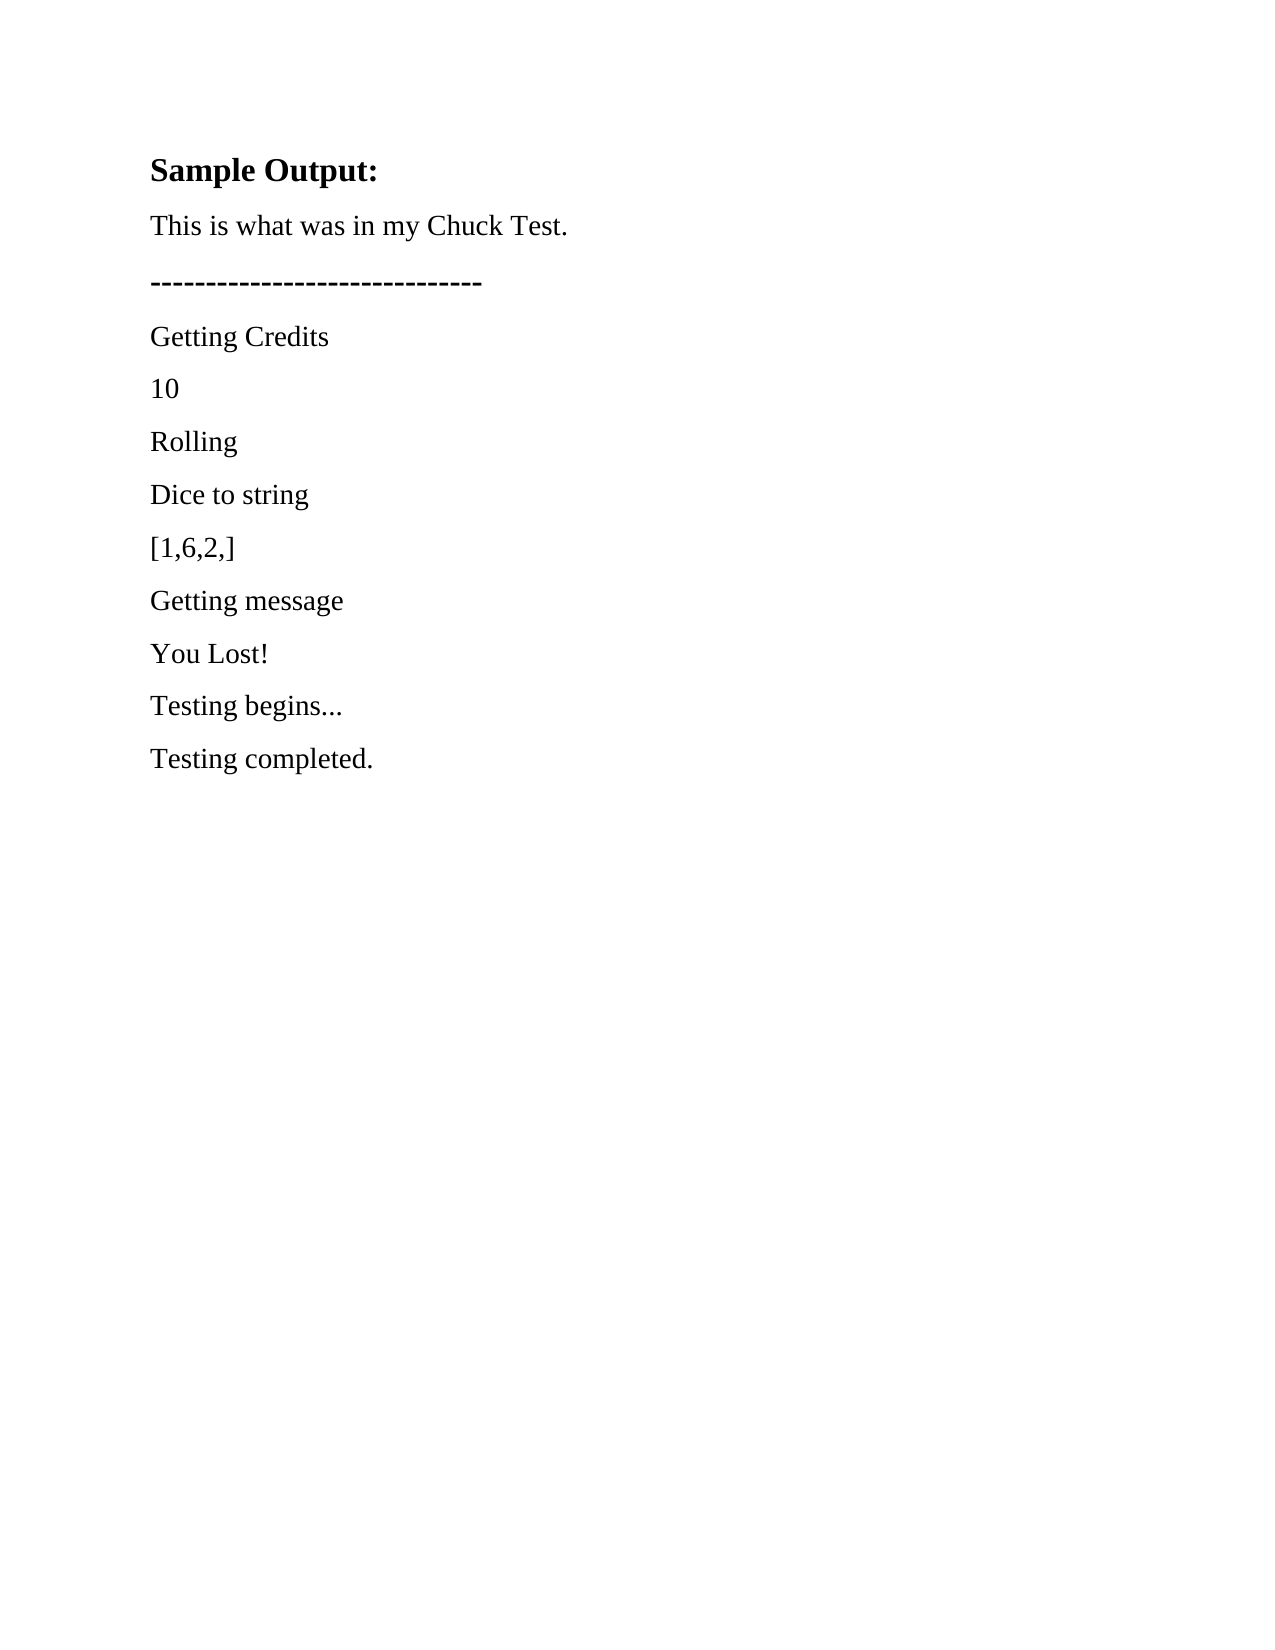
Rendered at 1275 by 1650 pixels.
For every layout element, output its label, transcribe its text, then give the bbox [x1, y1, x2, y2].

text Getting message [150, 583, 1125, 616]
text [1,6,2,] [150, 530, 1125, 564]
text Getting Credits [150, 319, 1125, 352]
text This is what was in my Chuck Test. [150, 208, 1125, 242]
text Sample Output: [150, 150, 1125, 188]
text Testing completed. [150, 741, 1125, 775]
text Testing begins... [150, 688, 1125, 722]
text 10 [150, 372, 1125, 405]
text ------------------------------ [150, 261, 1125, 299]
text Dice to string [150, 477, 1125, 511]
text You Lost! [150, 636, 1125, 669]
text Rolling [150, 424, 1125, 458]
